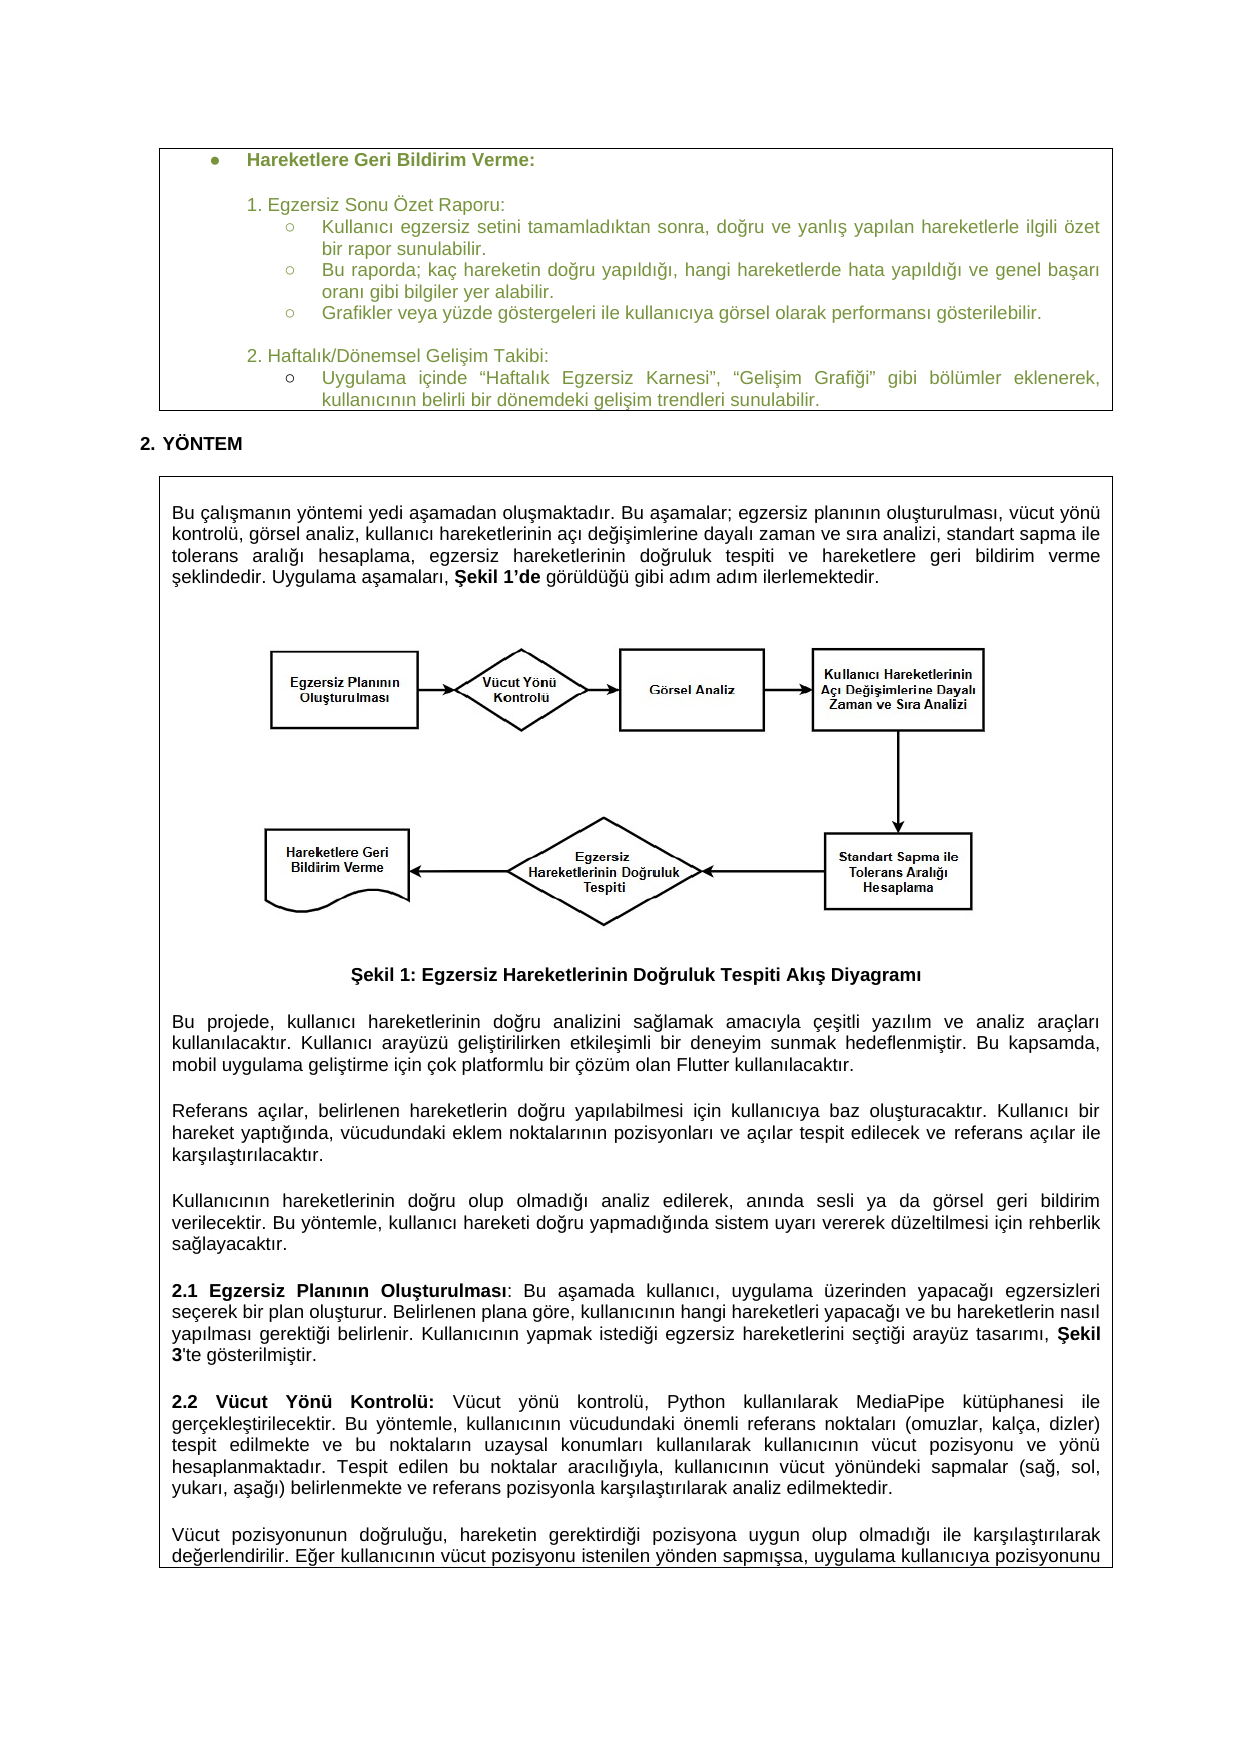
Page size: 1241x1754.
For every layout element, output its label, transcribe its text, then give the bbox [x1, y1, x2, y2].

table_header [160, 149, 1112, 410]
list YÖNTEM [140, 432, 1092, 454]
picture [243, 612, 1029, 939]
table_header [160, 477, 1112, 1567]
